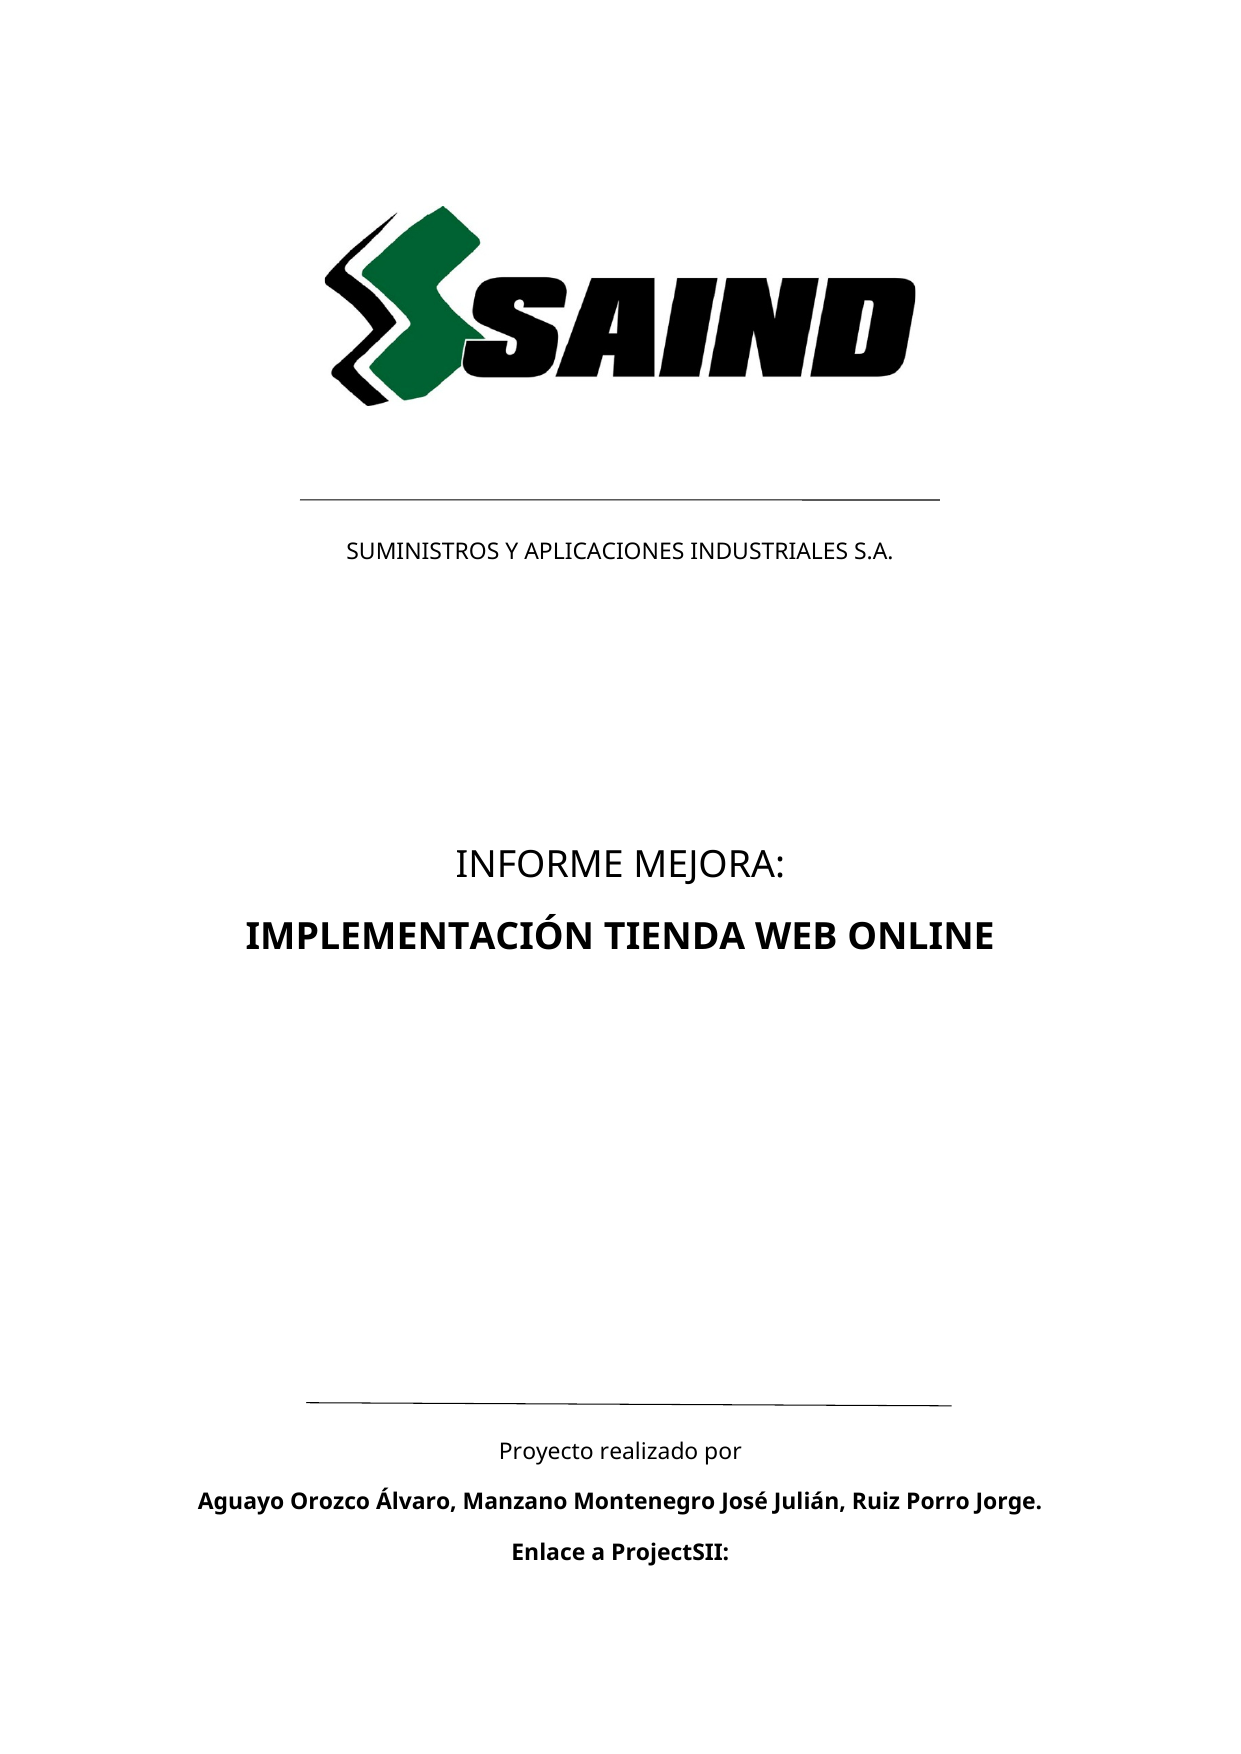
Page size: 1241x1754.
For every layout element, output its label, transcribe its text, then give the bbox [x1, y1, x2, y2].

text IMPLEMENTACIÓN TIENDA WEB ONLINE [177, 909, 1063, 960]
text INFORME MEJORA: [177, 837, 1063, 888]
text Proyecto realizado por [177, 1435, 1063, 1466]
text Aguayo Orozco Álvaro, Manzano Montenegro José Julián, Ruiz Porro Jorge. [177, 1485, 1063, 1516]
text Enlace a ProjectSII: [177, 1536, 1063, 1567]
picture [324, 206, 916, 406]
text SUMINISTROS Y APLICACIONES INDUSTRIALES S.A. [177, 535, 1063, 566]
